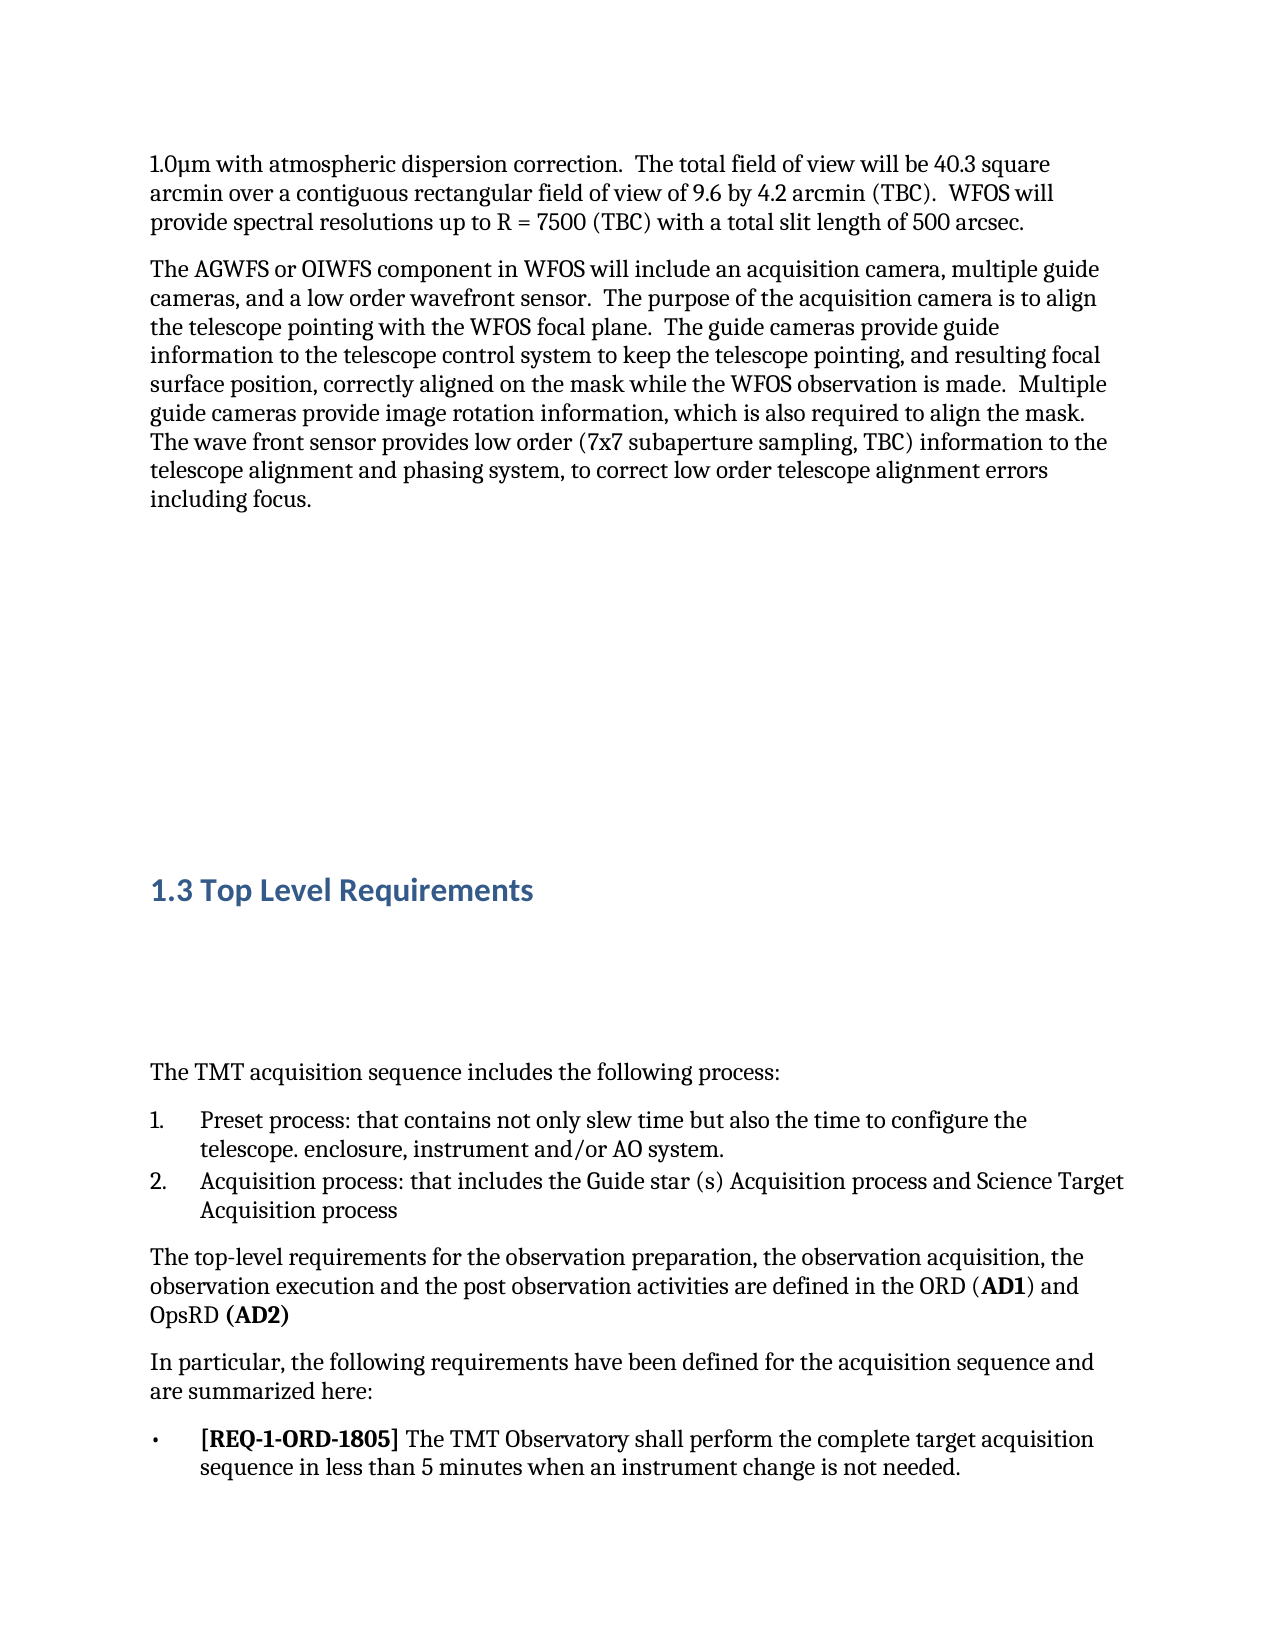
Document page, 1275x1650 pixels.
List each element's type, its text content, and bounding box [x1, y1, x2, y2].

text The TMT acquisition sequence includes the following process: [150, 1058, 1125, 1087]
list [REQ-1-ORD-1805] The TMT Observatory shall perform the complete target acquisition sequence in less than 5 minutes when an instrument change is not needed. [150, 1424, 1125, 1482]
subtitle 1.3 Top Level Requirements [150, 869, 1125, 909]
list Acquisition process: that includes the Guide star (s) Acquisition process and Science Target Acquisition process [150, 1167, 1125, 1224]
text The AGWFS or OIWFS component in WFOS will include an acquisition camera, multiple guide cameras, and a low order wavefront sensor. The purpose of the acquisition camera is to align the telescope pointing with the WFOS focal plane. The guide cameras provide guide information to the telescope control system to keep the telescope pointing, and resulting focal surface position, correctly aligned on the mask while the WFOS observation is made. Multiple guide cameras provide image rotation information, which is also required to align the mask. The wave front sensor provides low order (7x7 subaperture sampling, TBC) information to the telescope alignment and phasing system, to correct low order telescope alignment errors including focus. [150, 255, 1125, 514]
list Preset process: that contains not only slew time but also the time to configure the telescope. enclosure, instrument and/or AO system. [150, 1106, 1125, 1163]
text In particular, the following requirements have been defined for the acquisition sequence and are summarized here: [150, 1348, 1125, 1406]
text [150, 150, 1125, 236]
text The top-level requirements for the observation preparation, the observation acquisition, the observation execution and the post observation activities are defined in the ORD (AD1) and OpsRD (AD2) [150, 1243, 1125, 1329]
